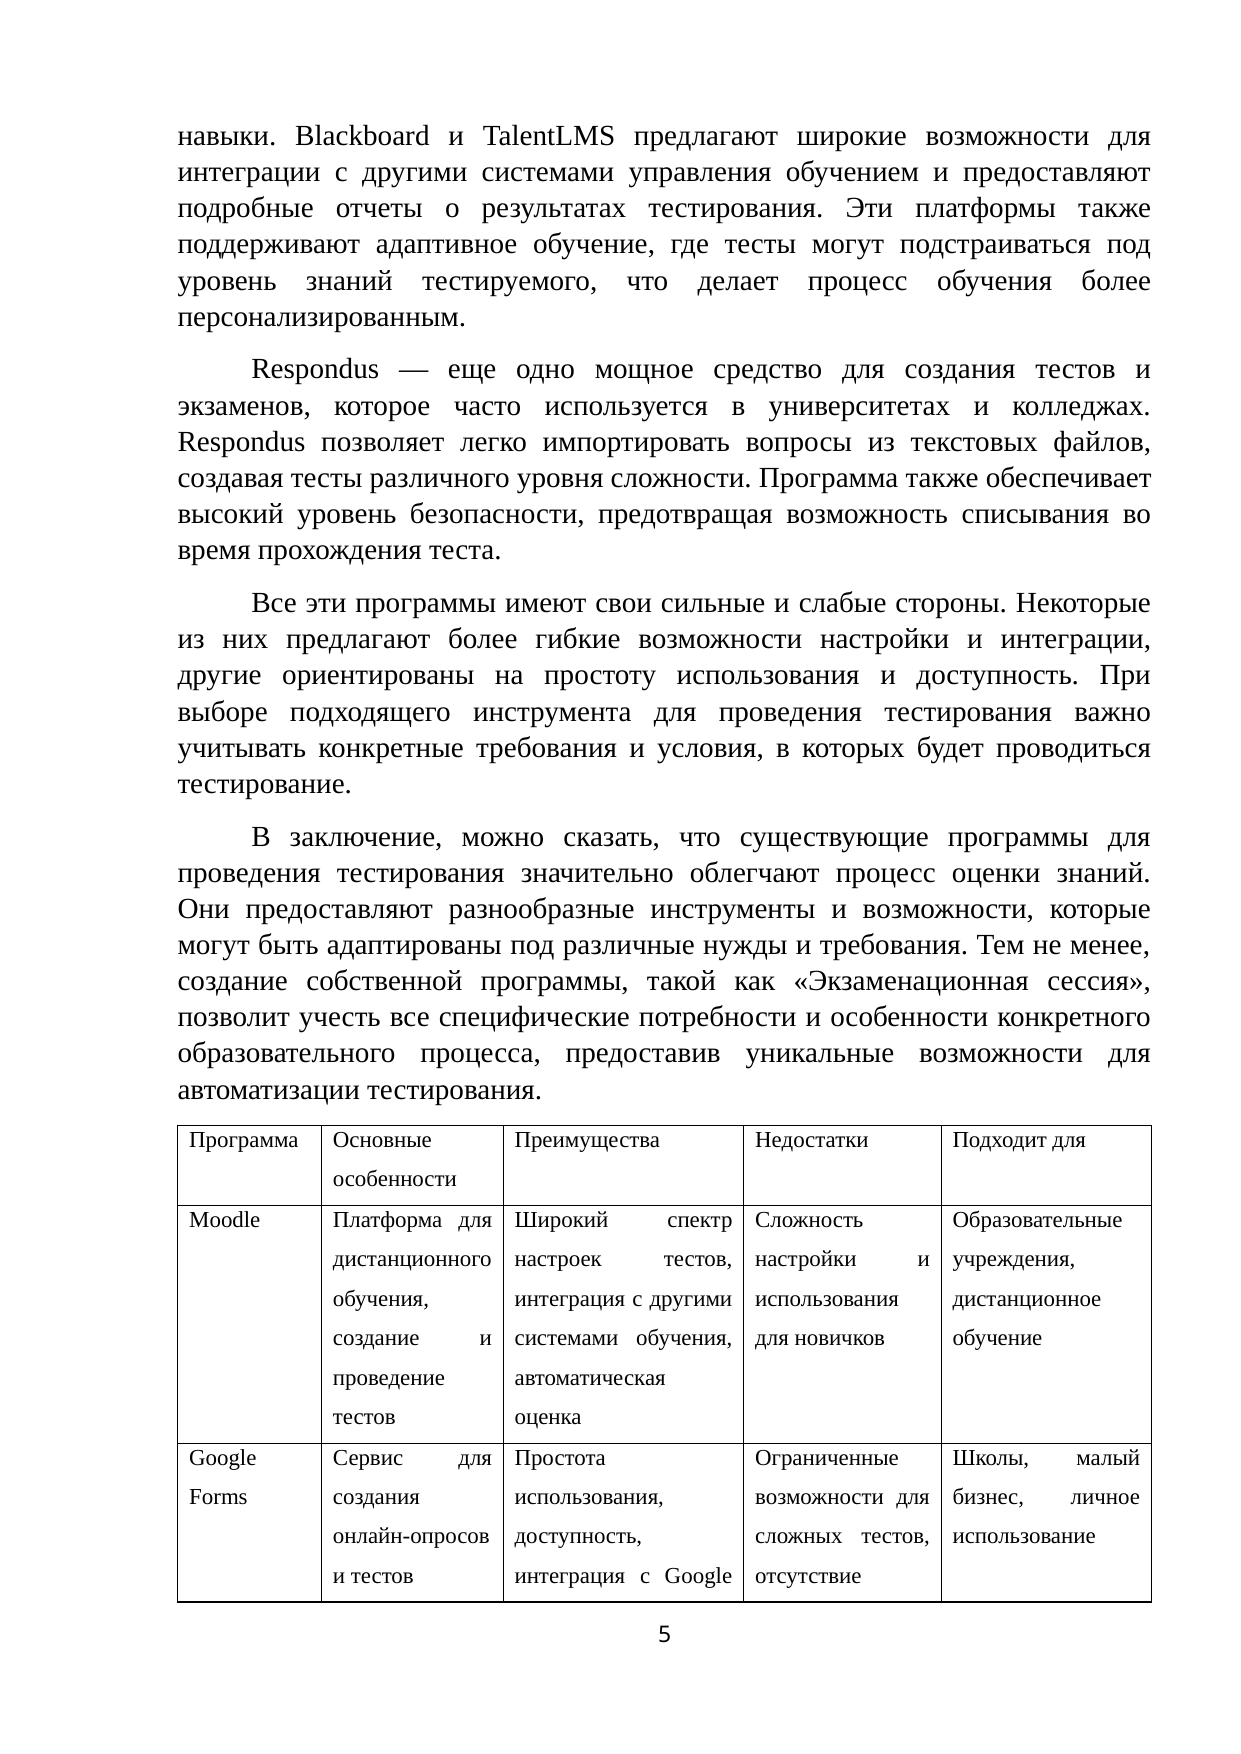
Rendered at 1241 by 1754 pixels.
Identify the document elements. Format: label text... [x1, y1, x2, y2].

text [177, 118, 1152, 332]
table_cell Платформа для дистанционного обучения, создание и проведение тестов [322, 1206, 503, 1442]
table_header Программа [178, 1126, 321, 1204]
table_cell Google Forms [178, 1444, 321, 1601]
table_header Недостатки [744, 1126, 941, 1204]
table_cell Moodle [178, 1206, 321, 1442]
table_cell Сложность настройки и использования для новичков [744, 1206, 941, 1442]
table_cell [504, 1444, 743, 1601]
text Respondus — еще одно мощное средство для создания тестов и экзаменов, которое часто используется в университетах и колледжах. Respondus позволяет легко импортировать вопросы из текстовых файлов, создавая тесты различного уровня сложности. Программа также обеспечивает высокий уровень безопасности, предотвращая возможность списывания во время прохождения теста. [177, 352, 1152, 566]
text В заключение, можно сказать, что существующие программы для проведения тестирования значительно облегчают процесс оценки знаний. Они предоставляют разнообразные инструменты и возможности, которые могут быть адаптированы под различные нужды и требования. Тем не менее, создание собственной программы, такой как «Экзаменационная сессия», позволит учесть все специфические потребности и особенности конкретного образовательного процесса, предоставив уникальные возможности для автоматизации тестирования. [177, 819, 1152, 1105]
text Все эти программы имеют свои сильные и слабые стороны. Некоторые из них предлагают более гибкие возможности настройки и интеграции, другие ориентированы на простоту использования и доступность. При выборе подходящего инструмента для проведения тестирования важно учитывать конкретные требования и условия, в которых будет проводиться тестирование. [177, 585, 1152, 799]
table_cell Широкий спектр настроек тестов, интеграция с другими системами обучения, автоматическая оценка [504, 1206, 743, 1442]
table_cell Образовательные учреждения, дистанционное обучение [942, 1206, 1151, 1442]
table_header Основные особенности [322, 1126, 503, 1204]
table_header Преимущества [504, 1126, 743, 1204]
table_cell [744, 1444, 941, 1601]
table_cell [942, 1444, 1151, 1601]
table_header Подходит для [942, 1126, 1151, 1204]
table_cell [322, 1444, 503, 1601]
